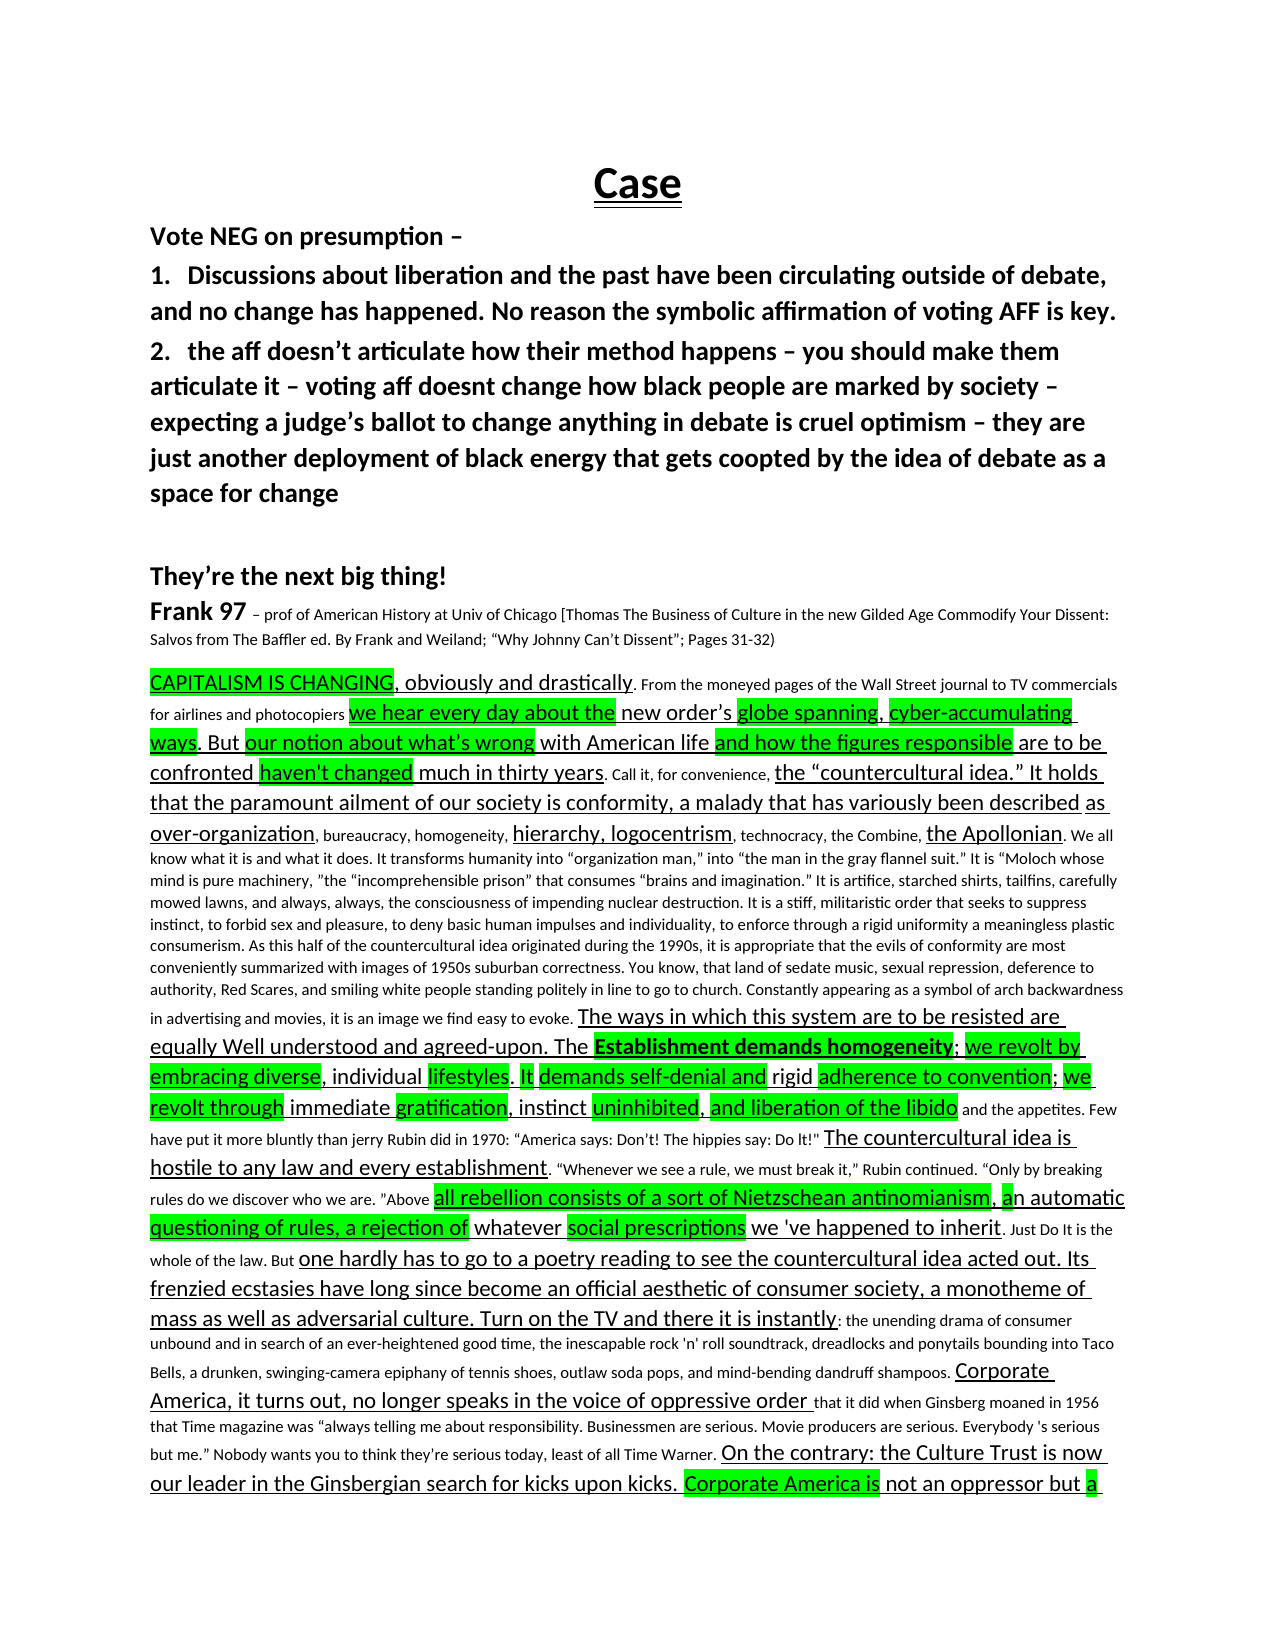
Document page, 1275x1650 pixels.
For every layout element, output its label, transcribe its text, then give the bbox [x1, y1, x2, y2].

subtitle Discussions about liberation and the past have been circulating outside of debate, and no change has happened. No reason the symbolic affirmation of voting AFF is key. [150, 258, 1125, 327]
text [150, 668, 1125, 1497]
subtitle They’re the next big thing! [150, 559, 1125, 592]
subtitle Vote NEG on presumption – [150, 219, 1125, 252]
subtitle the aff doesn’t articulate how their method happens – you should make them articulate it – voting aff doesnt change how black people are marked by society – expecting a judge’s ballot to change anything in debate is cruel optimism – they are just another deployment of black energy that gets coopted by the idea of debate as a space for change [150, 334, 1125, 509]
text Frank 97 – prof of American History at Univ of Chicago [Thomas The Business of Culture in the new Gilded Age Commodify Your Dissent: Salvos from The Baffler ed. By Frank and Weiland; “Why Johnny Can’t Dissent”; Pages 31-32) [150, 594, 1125, 649]
subtitle Case [150, 154, 1125, 210]
